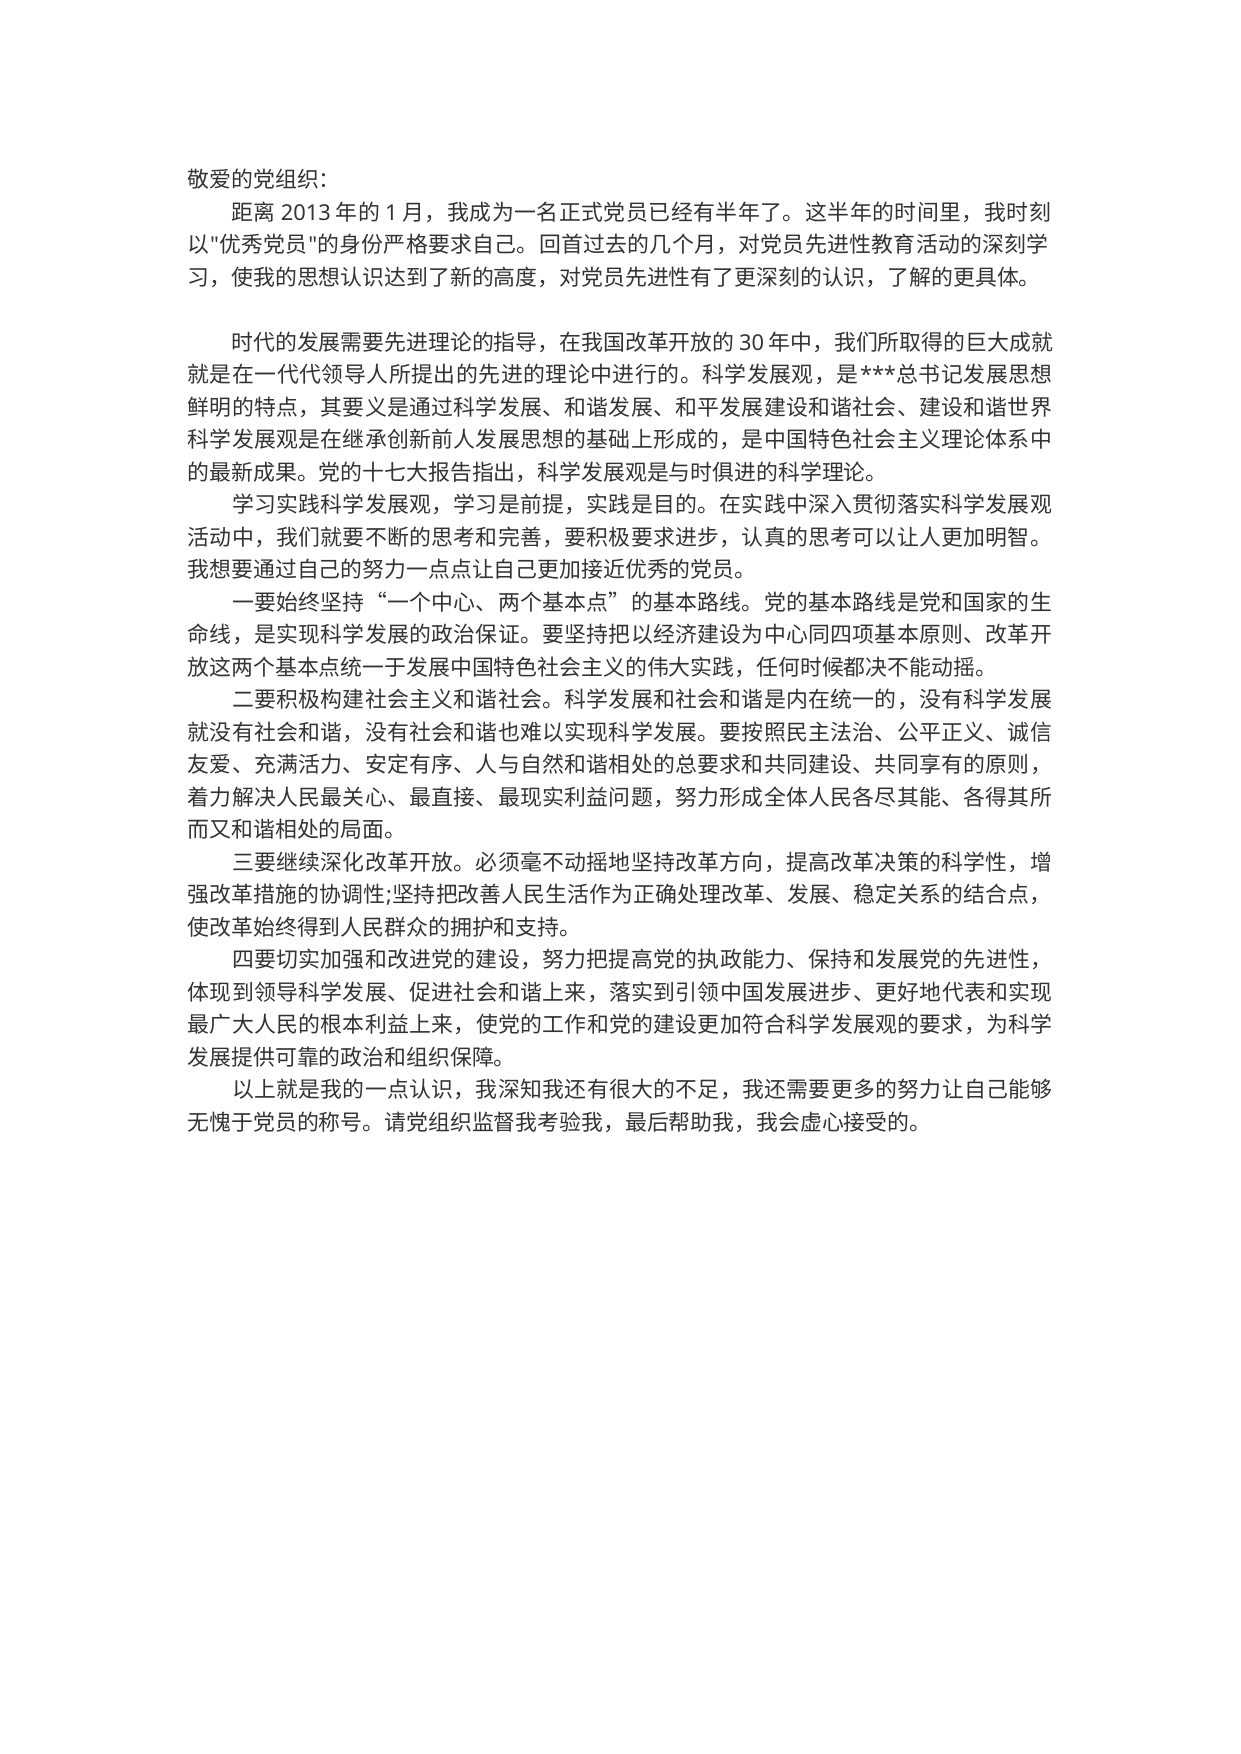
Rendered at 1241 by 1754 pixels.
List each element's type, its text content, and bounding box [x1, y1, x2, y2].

text 距离2013年的1月，我成为一名正式党员已经有半年了。这半年的时间里，我时刻以"优秀党员"的身份严格要求自己。回首过去的几个月，对党员先进性教育活动的深刻学习，使我的思想认识达到了新的高度，对党员先进性有了更深刻的认识，了解的更具体。 [187, 194, 1053, 292]
text 四要切实加强和改进党的建设，努力把提高党的执政能力、保持和发展党的先进性，体现到领导科学发展、促进社会和谐上来，落实到引领中国发展进步、更好地代表和实现最广大人民的根本利益上来，使党的工作和党的建设更加符合科学发展观的要求，为科学发展提供可靠的政治和组织保障。 [187, 942, 1053, 1072]
text 敬爱的党组织： [187, 162, 1053, 194]
text 时代的发展需要先进理论的指导，在我国改革开放的30年中，我们所取得的巨大成就就是在一代代领导人所提出的先进的理论中进行的。科学发展观，是***总书记发展思想鲜明的特点，其要义是通过科学发展、和谐发展、和平发展建设和谐社会、建设和谐世界。科学发展观是在继承创新前人发展思想的基础上形成的，是中国特色社会主义理论体系中的最新成果。党的十七大报告指出，科学发展观是与时俱进的科学理论。 [187, 324, 1053, 487]
text 二要积极构建社会主义和谐社会。科学发展和社会和谐是内在统一的，没有科学发展就没有社会和谐，没有社会和谐也难以实现科学发展。要按照民主法治、公平正义、诚信友爱、充满活力、安定有序、人与自然和谐相处的总要求和共同建设、共同享有的原则，着力解决人民最关心、最直接、最现实利益问题，努力形成全体人民各尽其能、各得其所而又和谐相处的局面。 [187, 682, 1053, 844]
text 学习实践科学发展观，学习是前提，实践是目的。在实践中深入贯彻落实科学发展观活动中，我们就要不断的思考和完善，要积极要求进步，认真的思考可以让人更加明智。我想要通过自己的努力一点点让自己更加接近优秀的党员。 [187, 487, 1053, 584]
text 三要继续深化改革开放。必须毫不动摇地坚持改革方向，提高改革决策的科学性，增强改革措施的协调性;坚持把改善人民生活作为正确处理改革、发展、稳定关系的结合点，使改革始终得到人民群众的拥护和支持。 [187, 844, 1053, 942]
text 以上就是我的一点认识，我深知我还有很大的不足，我还需要更多的努力让自己能够无愧于党员的称号。请党组织监督我考验我，最后帮助我，我会虚心接受的。 [187, 1072, 1053, 1137]
text 一要始终坚持“一个中心、两个基本点”的基本路线。党的基本路线是党和国家的生命线，是实现科学发展的政治保证。要坚持把以经济建设为中心同四项基本原则、改革开放这两个基本点统一于发展中国特色社会主义的伟大实践，任何时候都决不能动摇。 [187, 584, 1053, 682]
